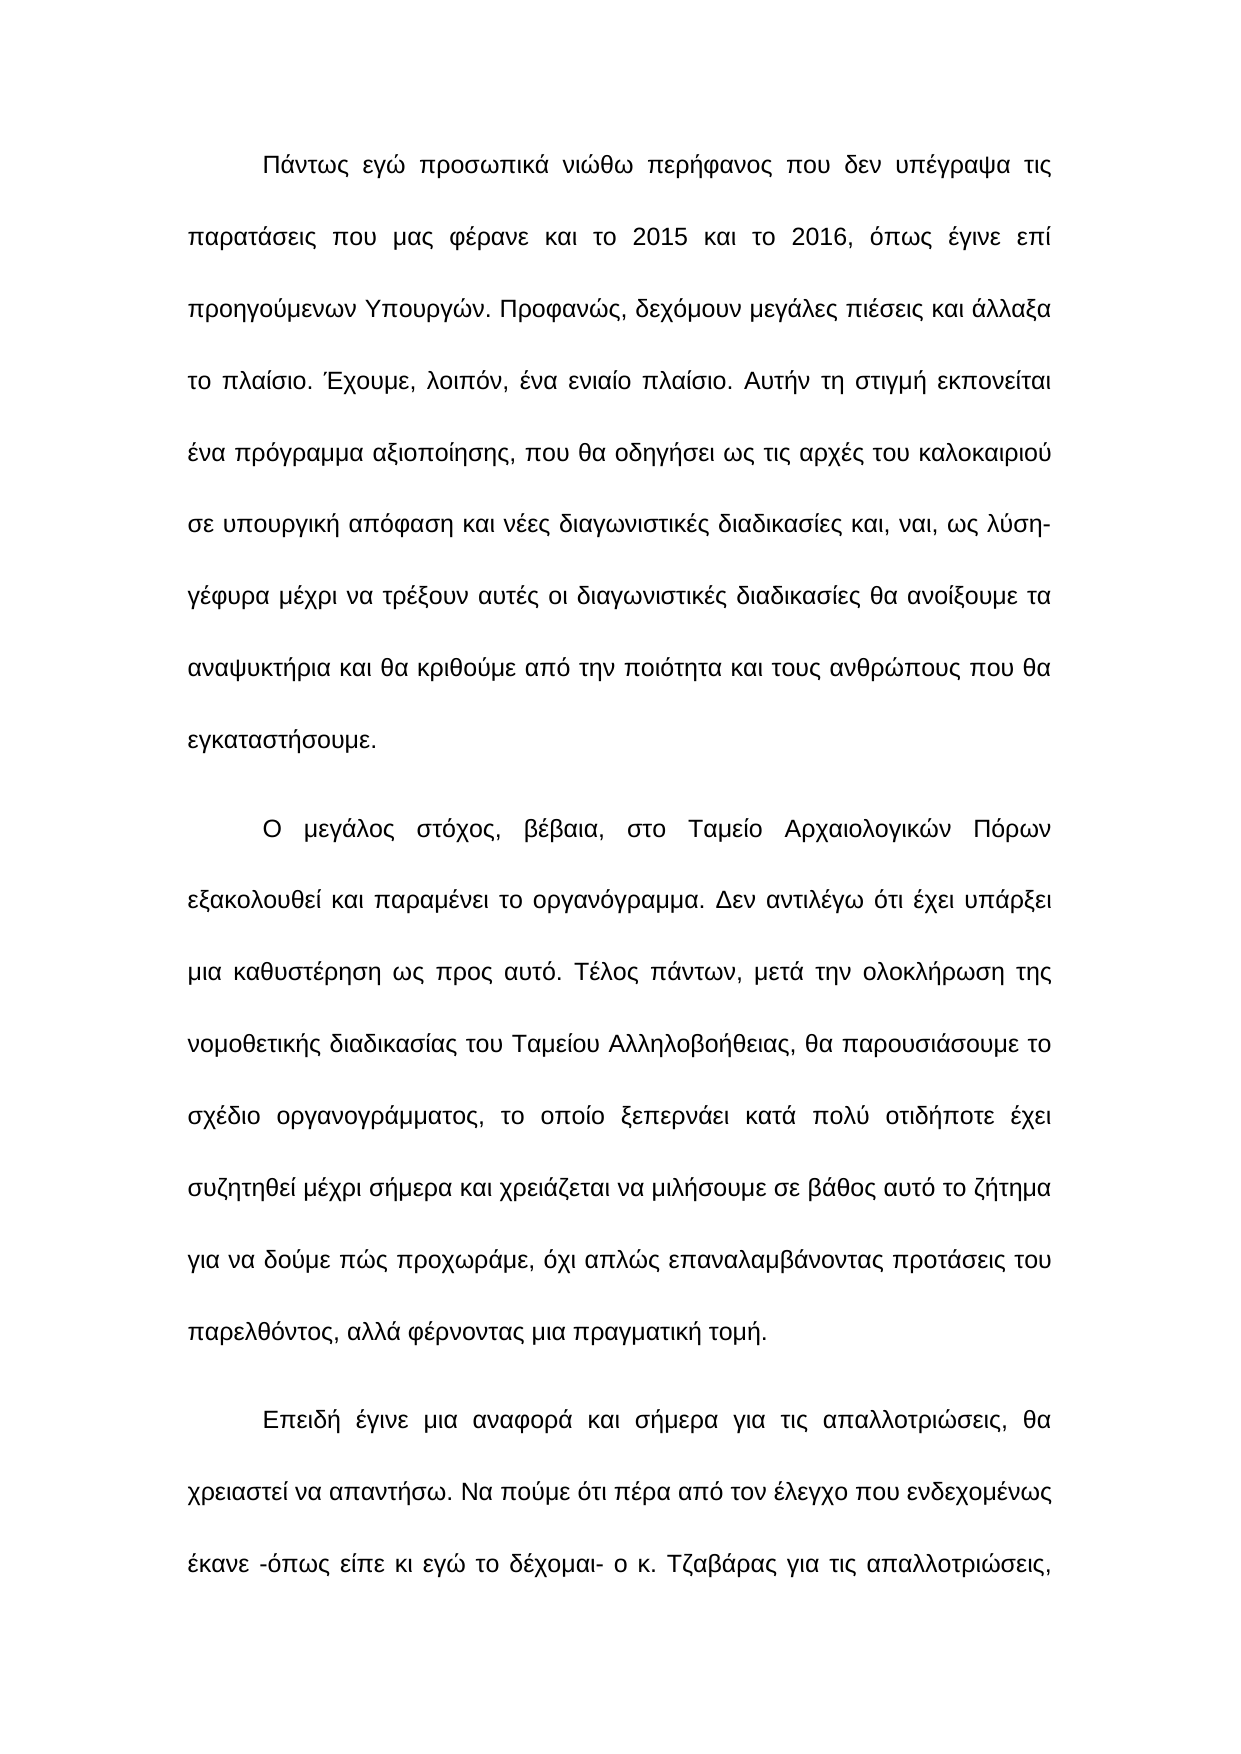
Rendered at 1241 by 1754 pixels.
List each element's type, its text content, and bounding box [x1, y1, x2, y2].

text Ο μεγάλος στόχος, βέβαια, στο Ταμείο Αρχαιολογικών Πόρων εξακολουθεί και παραμένει το οργανόγραμμα. Δεν αντιλέγω ότι έχει υπάρξει μια καθυστέρηση ως προς αυτό. Τέλος πάντων, μετά την ολοκλήρωση της νομοθετικής διαδικασίας του Ταμείου Αλληλοβοήθειας, θα παρουσιάσουμε το σχέδιο οργανογράμματος, το οποίο ξεπερνάει κατά πολύ οτιδήποτε έχει συζητηθεί μέχρι σήμερα και χρειάζεται να μιλήσουμε σε βάθος αυτό το ζήτημα για να δούμε πώς προχωράμε, όχι απλώς επαναλαμβάνοντας προτάσεις του παρελθόντος, αλλά φέρνοντας μια πραγματική τομή. [187, 813, 1053, 1345]
text Πάντως εγώ προσωπικά νιώθω περήφανος που δεν υπέγραψα τις παρατάσεις που μας φέρανε και το 2015 και το 2016, όπως έγινε επί προηγούμενων Υπουργών. Προφανώς, δεχόμουν μεγάλες πιέσεις και άλλαξα το πλαίσιο. Έχουμε, λοιπόν, ένα ενιαίο πλαίσιο. Αυτήν τη στιγμή εκπονείται ένα πρόγραμμα αξιοποίησης, που θα οδηγήσει ως τις αρχές του καλοκαιριού σε υπουργική απόφαση και νέες διαγωνιστικές διαδικασίες και, ναι, ως λύση-γέφυρα μέχρι να τρέξουν αυτές οι διαγωνιστικές διαδικασίες θα ανοίξουμε τα αναψυκτήρια και θα κριθούμε από την ποιότητα και τους ανθρώπους που θα εγκαταστήσουμε. [187, 150, 1053, 754]
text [187, 1405, 1053, 1578]
